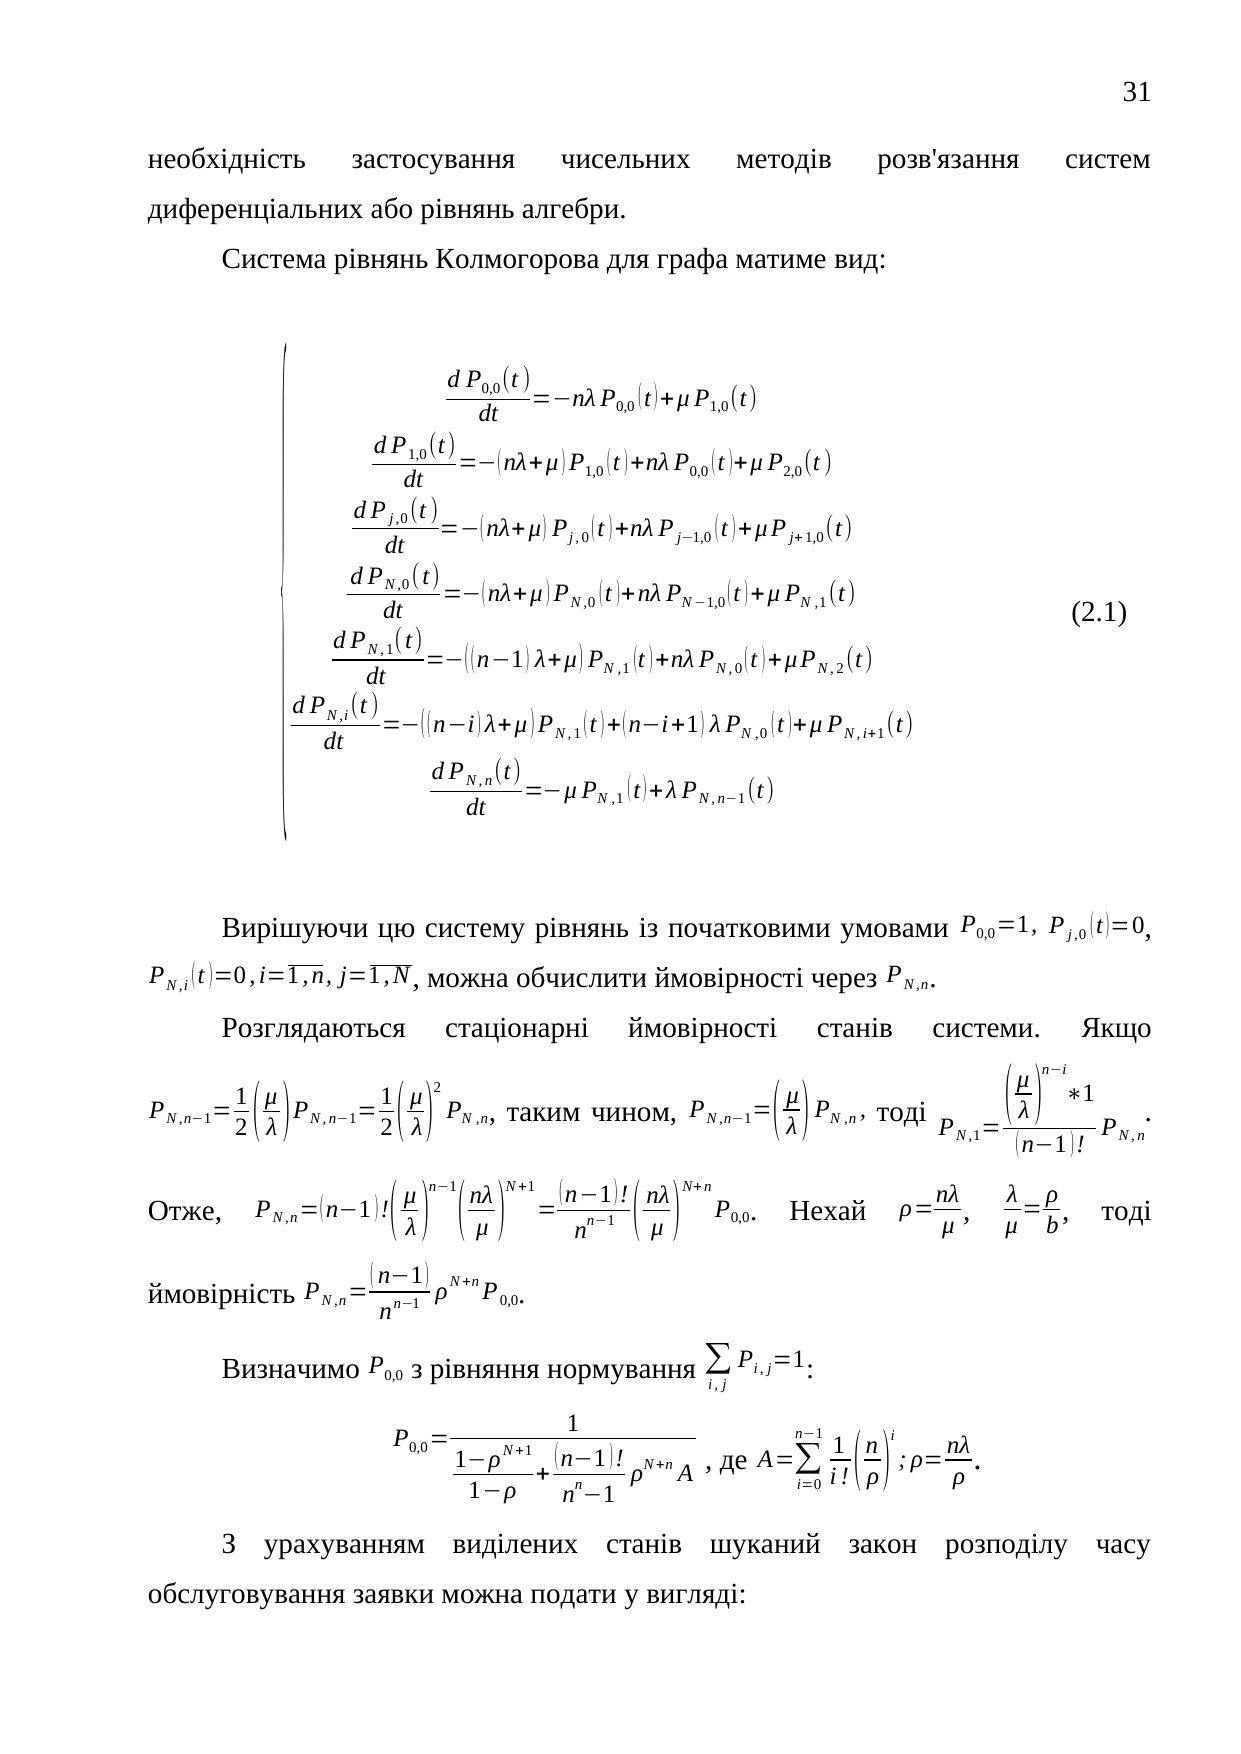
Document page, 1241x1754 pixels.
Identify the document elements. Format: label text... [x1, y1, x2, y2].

table_header [148, 342, 1046, 859]
text З урахуванням виділених станів шуканий закон розподілу часу обслуговування заявки можна подати у вигляді: [148, 1526, 1152, 1610]
text , де . [148, 1410, 1152, 1507]
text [148, 141, 1152, 225]
text Вирішуючи цю систему рівнянь із початковими умовами , , можна обчислити ймовірності через . [148, 910, 1152, 993]
text Система рівнянь Колмогорова для графа матиме вид: [148, 242, 1152, 275]
text Визначимо з рівняння нормування : [148, 1342, 1152, 1393]
text Розглядаються стаціонарні ймовірності станів системи. Якщо , таким чином, тоді . Отже, . Нехай , , тоді ймовірність . [148, 1010, 1152, 1326]
table_header (2.1) [1046, 342, 1152, 859]
